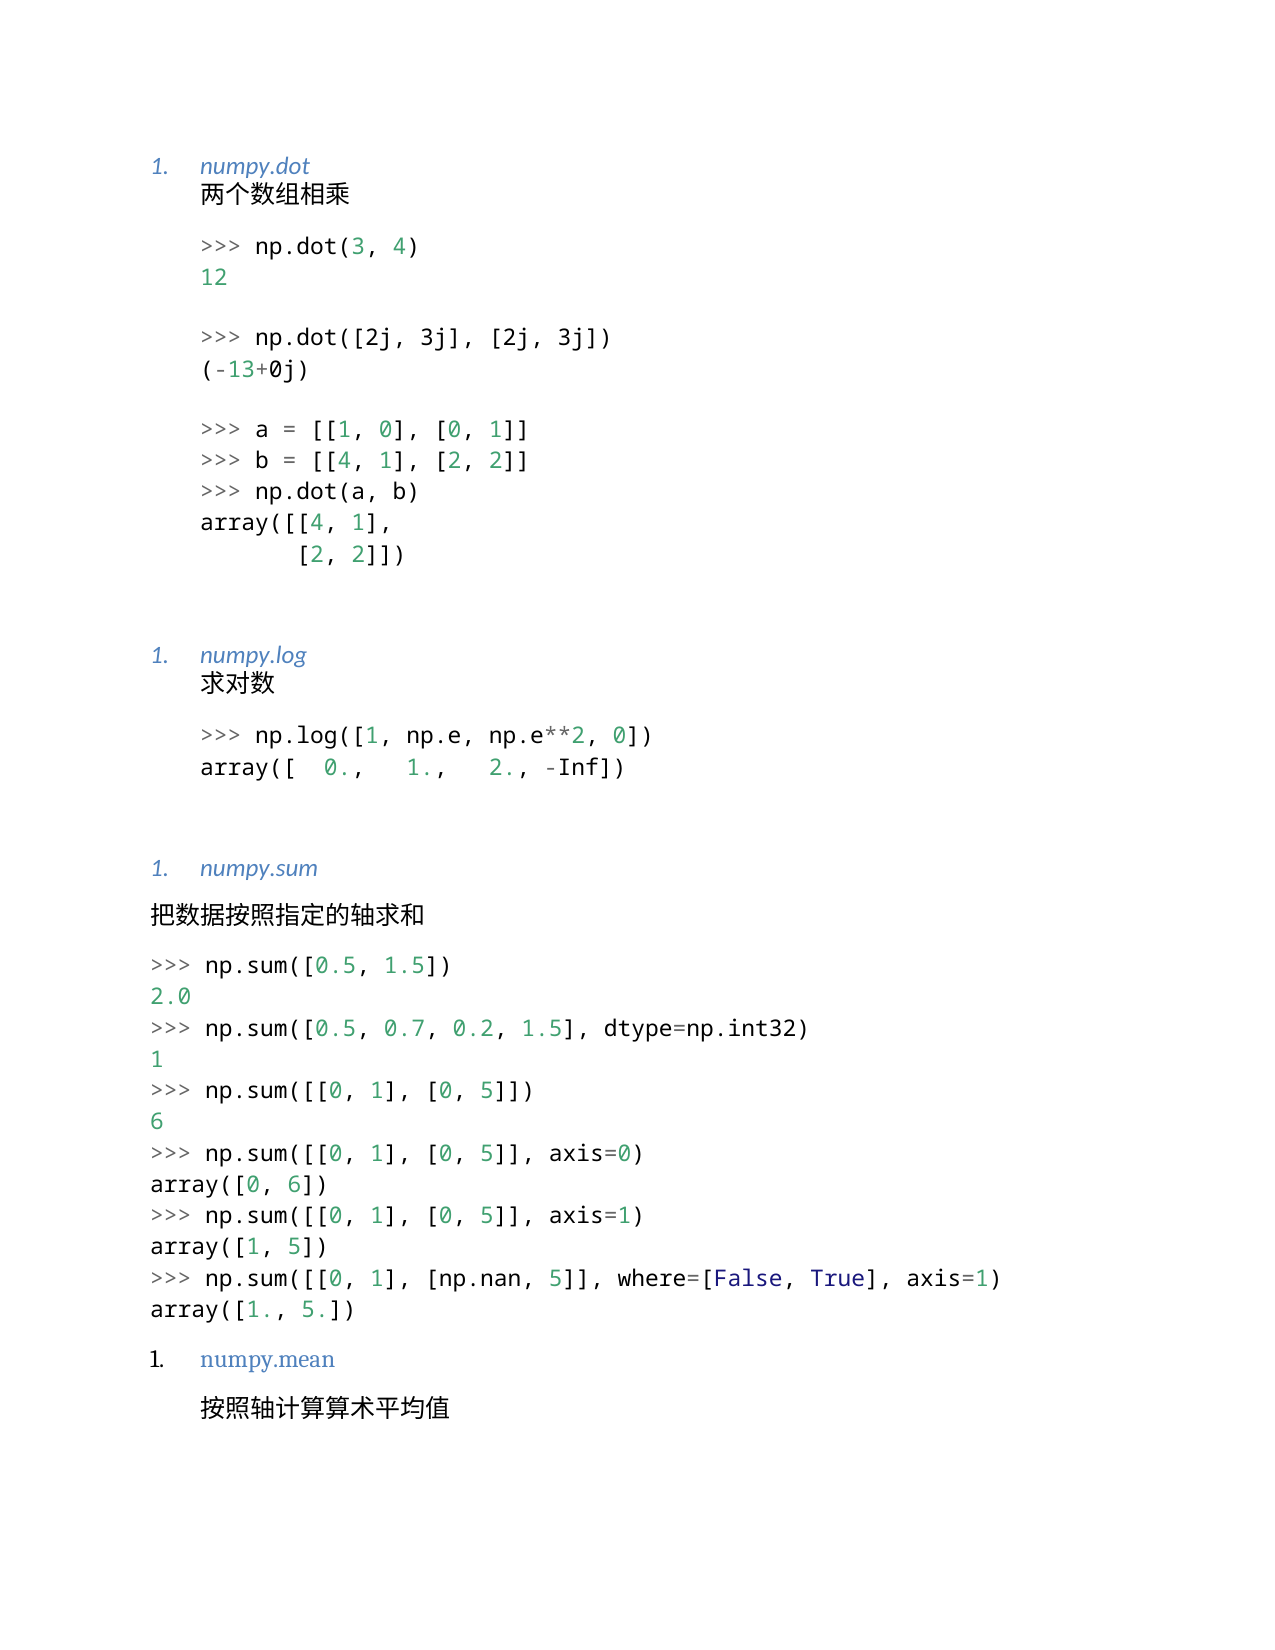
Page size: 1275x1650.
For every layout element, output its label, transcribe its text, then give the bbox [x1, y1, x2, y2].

list >>> np.log([1, np.e, np.e**2, 0]) array([ 0., 1., 2., -Inf]) [150, 719, 1125, 782]
list >>> np.dot(3, 4) 12 >>> np.dot([2j, 3j], [2j, 3j]) (-13+0j) >>> a = [[1, 0], [0, 1]] >>> b = [[4, 1], [2, 2]] >>> np.dot(a, b) array([[4, 1], [2, 2]]) [150, 230, 1125, 569]
list 求对数 [150, 670, 1125, 698]
subtitle numpy.sum [150, 852, 1125, 883]
list 按照轴计算算术平均值 [150, 1394, 1125, 1423]
text 把数据按照指定的轴求和 [150, 902, 1125, 930]
subtitle numpy.log [150, 639, 1125, 670]
list numpy.mean [150, 1345, 1125, 1374]
list 两个数组相乘 [150, 181, 1125, 209]
text >>> np.sum([0.5, 1.5]) 2.0 >>> np.sum([0.5, 0.7, 0.2, 1.5], dtype=np.int32) 1 >>> np.sum([[0, 1], [0, 5]]) 6 >>> np.sum([[0, 1], [0, 5]], axis=0) array([0, 6]) >>> np.sum([[0, 1], [0, 5]], axis=1) array([1, 5]) >>> np.sum([[0, 1], [np.nan, 5]], where=[False, True], axis=1) array([1., 5.]) [150, 949, 1125, 1324]
subtitle numpy.dot [150, 150, 1125, 181]
